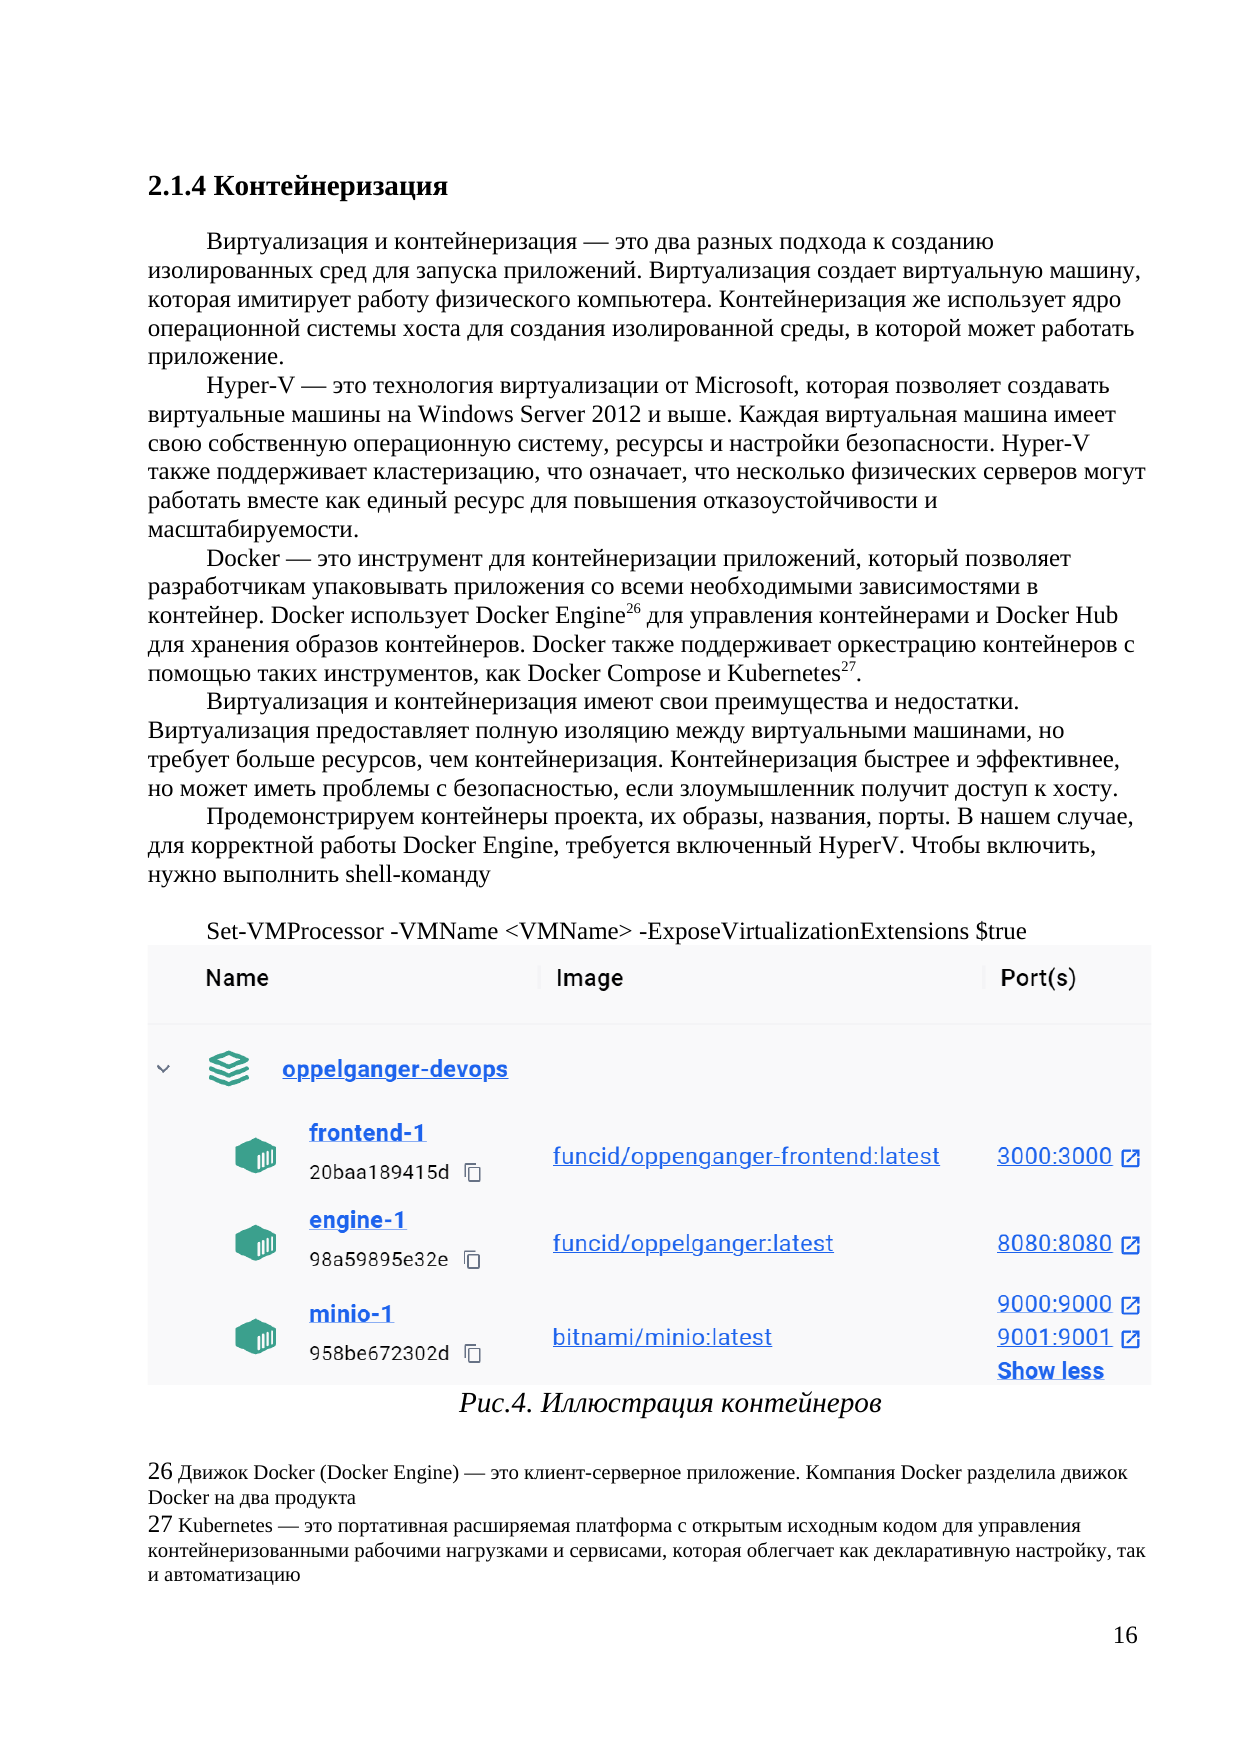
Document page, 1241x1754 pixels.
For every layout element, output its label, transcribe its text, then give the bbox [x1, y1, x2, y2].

text Set-VMProcessor -VMName <VMName> -ExposeVirtualizationExtensions $true [148, 916, 1152, 945]
text Виртуализация и контейнеризация имеют свои преимущества и недостатки. Виртуализация предоставляет полную изоляцию между виртуальными машинами, но требует больше ресурсов, чем контейнеризация. Контейнеризация быстрее и эффективнее, но может иметь проблемы с безопасностью, если злоумышленник получит доступ к хосту. [148, 686, 1152, 801]
text Hyper-V — это технология виртуализации от Microsoft, которая позволяет создавать виртуальные машины на Windows Server 2012 и выше. Каждая виртуальная машина имеет свою собственную операционную систему, ресурсы и настройки безопасности. Hyper-V также поддерживает кластеризацию, что означает, что несколько физических серверов могут работать вместе как единый ресурс для повышения отказоустойчивости и масштабируемости. [148, 370, 1152, 543]
text Рис.4. Иллюстрация контейнеров [221, 1385, 1122, 1418]
text Виртуализация и контейнеризация — это два разных подхода к созданию изолированных сред для запуска приложений. Виртуализация создает виртуальную машину, которая имитирует работу физического компьютера. Контейнеризация же использует ядро операционной системы хоста для создания изолированной среды, в которой может работать приложение. [148, 226, 1152, 370]
picture [147, 945, 1152, 1385]
text Docker — это инструмент для контейнеризации приложений, который позволяет разработчикам упаковывать приложения со всеми необходимыми зависимостями в контейнер. Docker использует Docker Engine для управления контейнерами и Docker Hub для хранения образов контейнеров. Docker также поддерживает оркестрацию контейнеров с помощью таких инструментов, как Docker Compose и Kubernetes. [148, 543, 1152, 686]
subtitle 2.1.4 Контейнеризация [148, 168, 1122, 201]
text Продемонстрируем контейнеры проекта, их образы, названия, порты. В нашем случае, для корректной работы Docker Engine, требуется включенный HyperV. Чтобы включить, нужно выполнить shell-команду [148, 801, 1152, 888]
